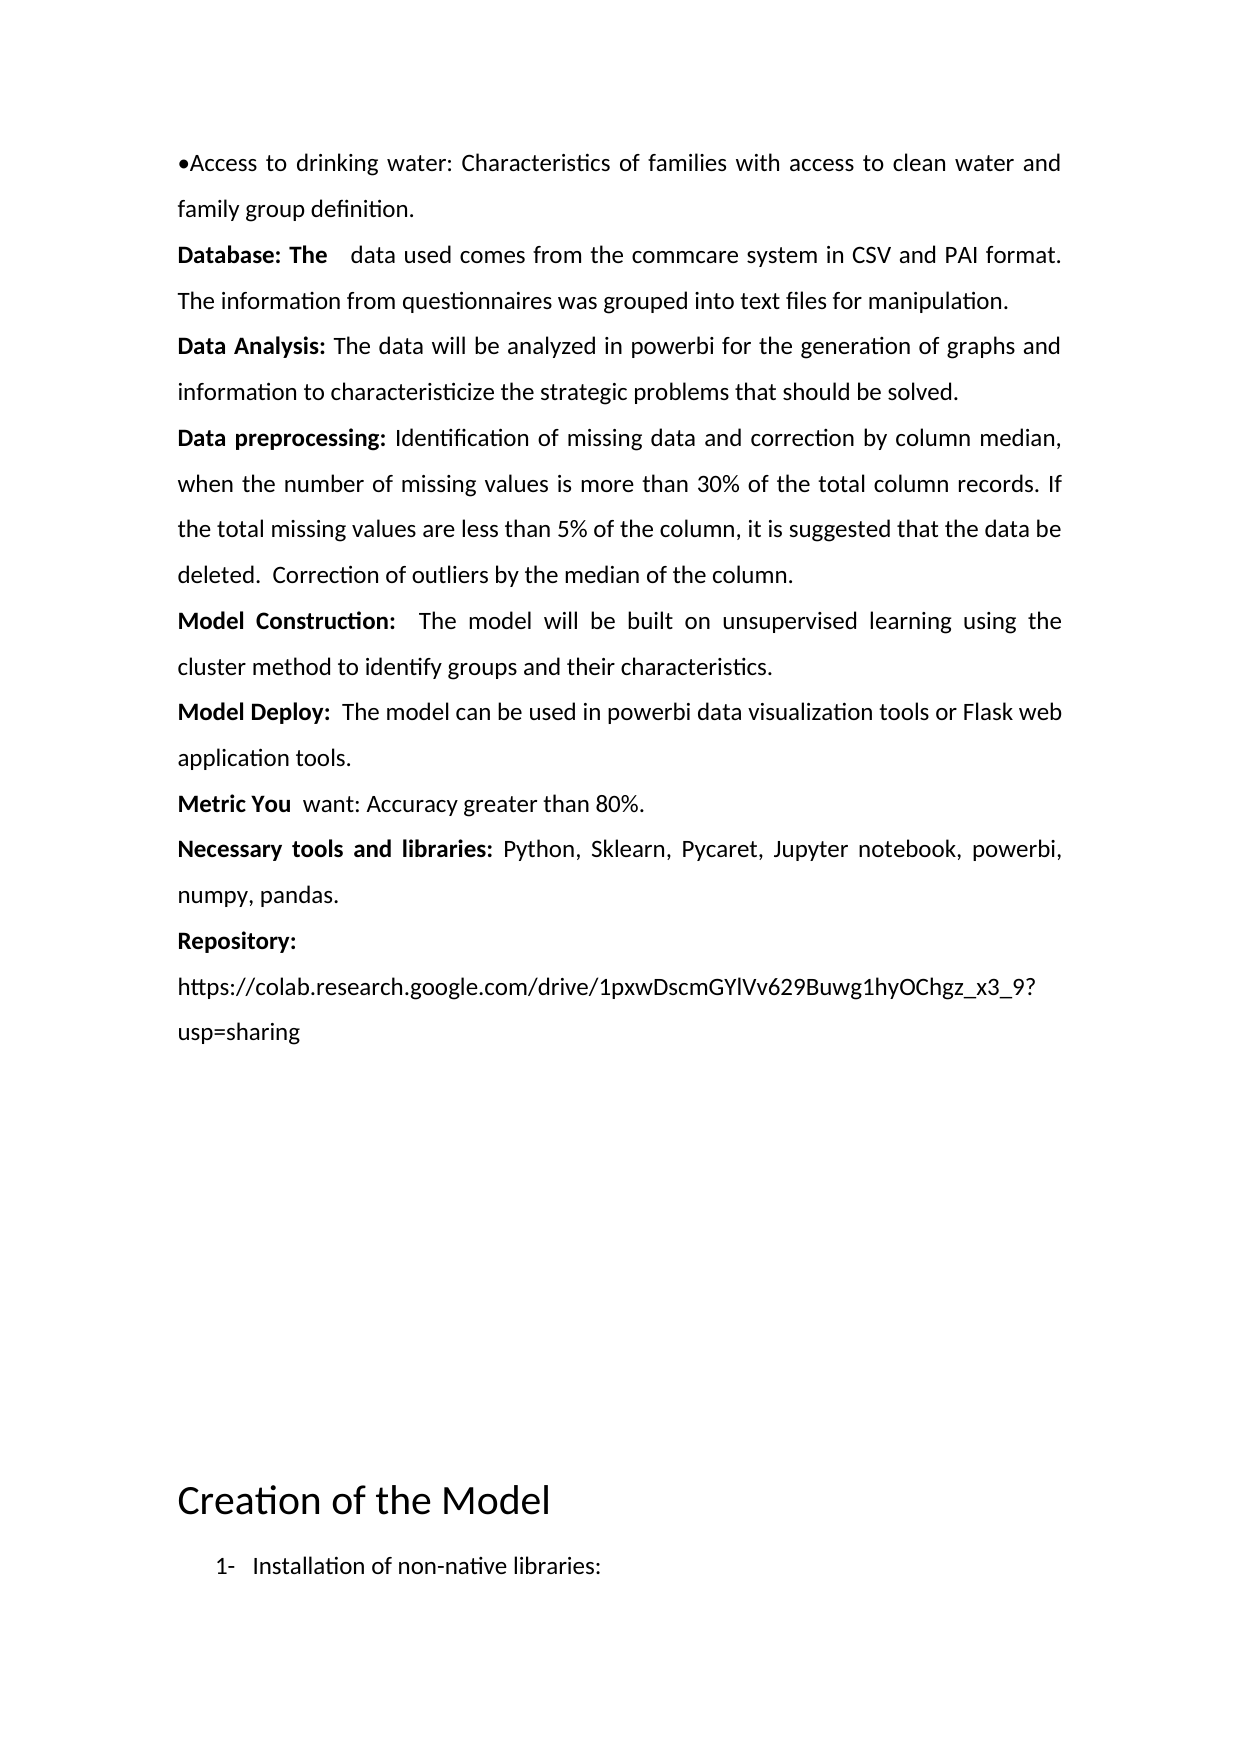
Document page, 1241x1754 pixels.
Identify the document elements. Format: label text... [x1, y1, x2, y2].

text •Access to drinking water: Characteristics of families with access to clean water and family group definition. [177, 148, 1063, 224]
text Database: The data used comes from the commcare system in CSV and PAI format. The information from questionnaires was grouped into text files for manipulation. [177, 239, 1063, 315]
text Data Analysis: The data will be analyzed in powerbi for the generation of graphs and information to characteristicize the strategic problems that should be solved. [177, 331, 1063, 407]
text Creation of the Model [177, 1474, 1063, 1524]
text Model Deploy: The model can be used in powerbi data visualization tools or Flask web application tools. [177, 696, 1063, 773]
text Necessary tools and libraries: Python, Sklearn, Pycaret, Jupyter notebook, powerbi, numpy, pandas. [177, 833, 1063, 910]
list Installation of non-native libraries: [215, 1550, 1063, 1581]
text Data preprocessing: Identification of missing data and correction by column median, when the number of missing values is more than 30% of the total column records. If the total missing values are less than 5% of the column, it is suggested that the data be deleted. Correction of outliers by the median of the column. [177, 422, 1063, 590]
text Model Construction: The model will be built on unsupervised learning using the cluster method to identify groups and their characteristics. [177, 605, 1063, 681]
text Repository: https://colab.research.google.com/drive/1pxwDscmGYlVv629Buwg1hyOChgz_x3_9?usp=sharing [177, 925, 1063, 1047]
text Metric You want: Accuracy greater than 80%. [177, 788, 1063, 818]
